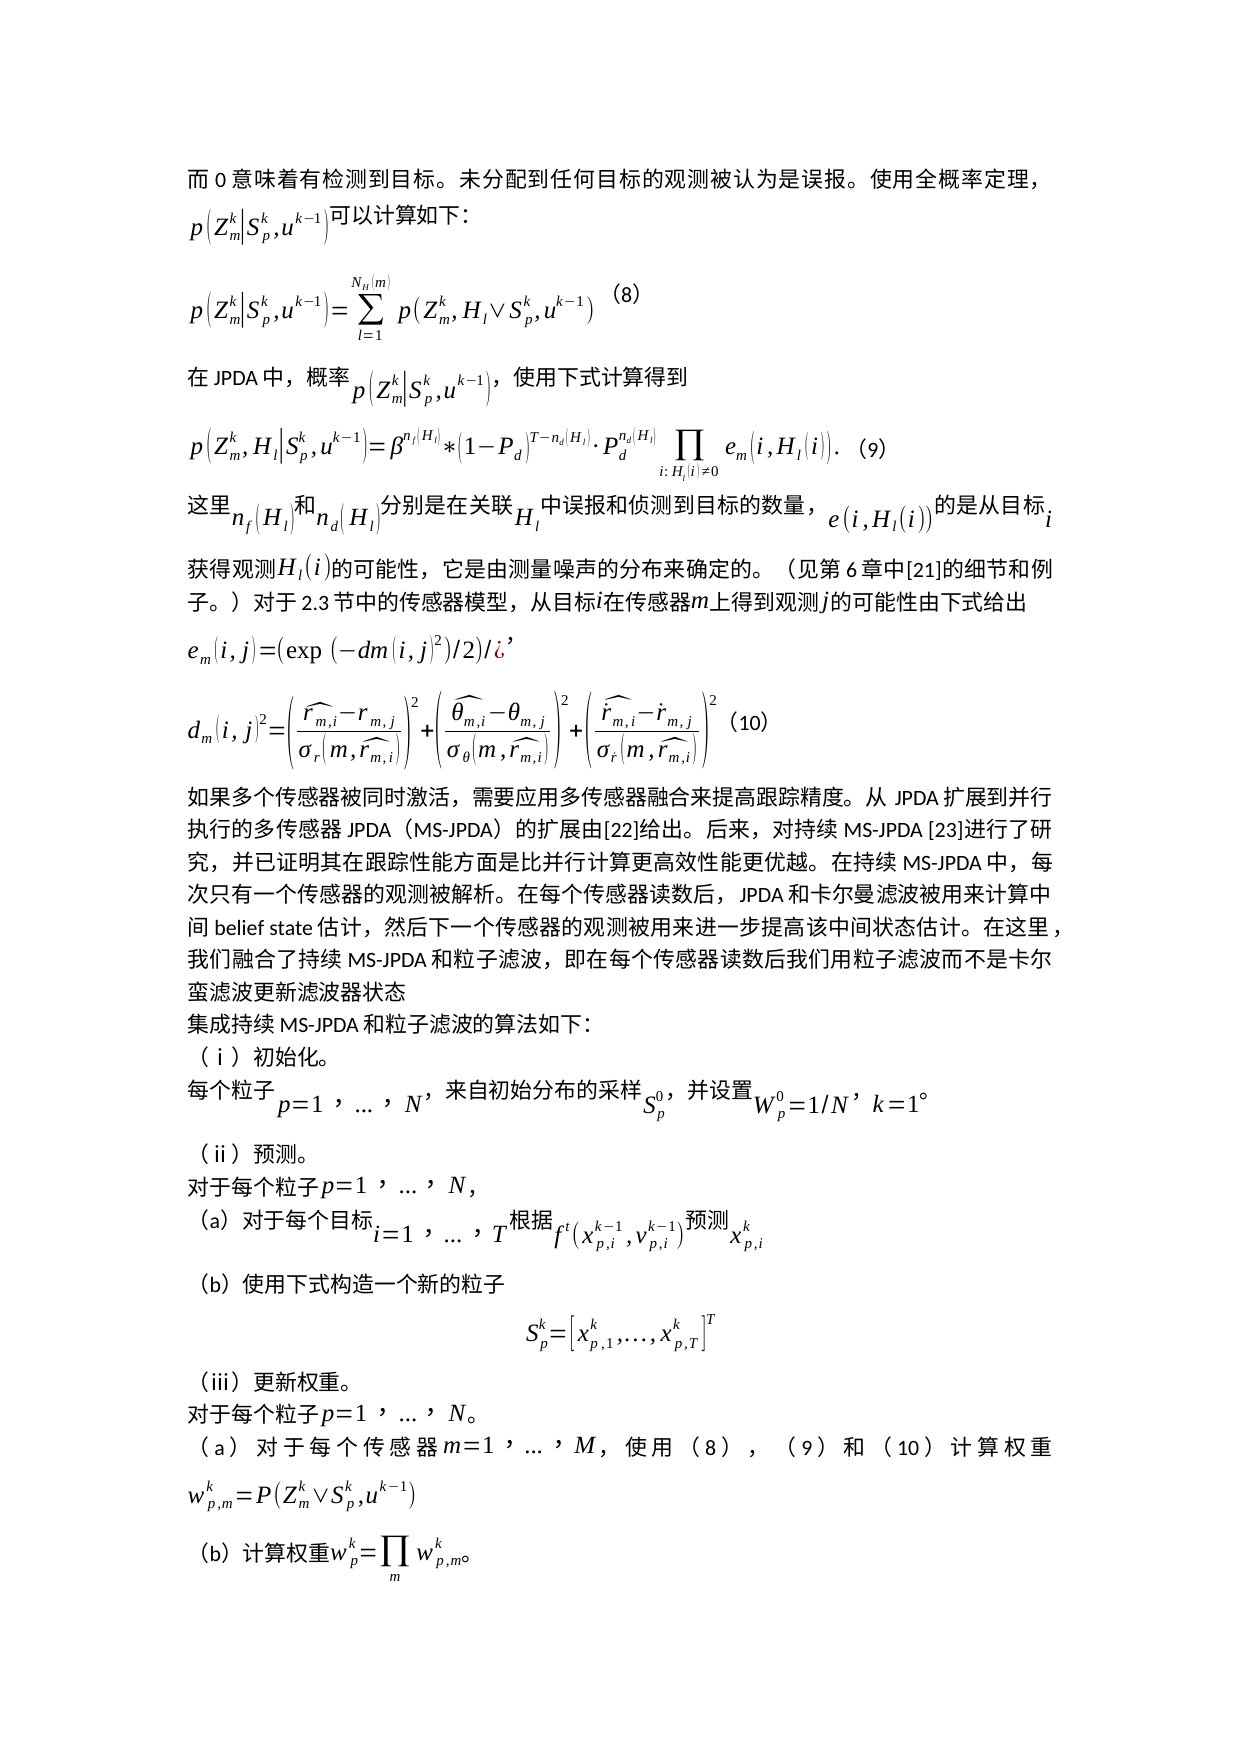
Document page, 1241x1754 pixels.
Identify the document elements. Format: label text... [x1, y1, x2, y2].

text 如果多个传感器被同时激活，需要应用多传感器融合来提高跟踪精度。从JPDA扩展到并行执行的多传感器JPDA（MS-JPDA）的扩展由[22]给出。后来，对持续MS-JPDA [23]进行了研究，并已证明其在跟踪性能方面是比并行计算更高效性能更优越。在持续MS-JPDA中，每次只有一个传感器的观测被解析。在每个传感器读数后，JPDA和卡尔曼滤波被用来计算中间belief state估计，然后下一个传感器的观测被用来进一步提高该中间状态估计。在这里，我们融合了持续MS-JPDA和粒子滤波，即在每个传感器读数后我们用粒子滤波而不是卡尔蛮滤波更新滤波器状态 [187, 779, 1053, 1007]
text 对于每个粒子， [187, 1169, 1053, 1202]
text （a）对于每个目标根据预测 [187, 1202, 1053, 1267]
text （10） [187, 682, 1053, 779]
text （b）计算权重。 [187, 1527, 1053, 1592]
text 在JPDA中，概率，使用下式计算得到 [187, 357, 1053, 422]
text 对于每个粒子。 [187, 1397, 1053, 1429]
text （a）对于每个传感器，使用（8），（9）和（10）计算权重 [187, 1429, 1053, 1527]
text ， [187, 617, 1053, 682]
text （ⅰ）初始化。 [187, 1039, 1053, 1072]
text （ⅱ）预测。 [187, 1137, 1053, 1169]
text （9） [187, 422, 1053, 487]
text （8） [187, 259, 1053, 357]
text 我们首先考虑单一传感器的情况（假设它是传感器m）然后在后面包含多传感器数据融合。设，是所有可能的关联假设。假设的数目，，是由目标数量T和观测数量决定。设是根据关联假设 对于目标在中的观测索引，而0意味着有检测到目标。未分配到任何目标的观测被认为是误报。使用全概率定理，可以计算如下： [187, 162, 1053, 259]
text （b）使用下式构造一个新的粒子 [187, 1267, 1053, 1299]
text 集成持续MS-JPDA和粒子滤波的算法如下： [187, 1007, 1053, 1039]
text 每个粒子，来自初始分布的采样，并设置，。 [187, 1072, 1053, 1137]
text 这里和分别是在关联中误报和侦测到目标的数量，的是从目标获得观测的可能性，它是由测量噪声的分布来确定的。（见第6章中[21]的细节和例子。）对于2.3节中的传感器模型，从目标在传感器上得到观测的可能性由下式给出 [187, 487, 1053, 617]
text （ⅲ）更新权重。 [187, 1364, 1053, 1397]
